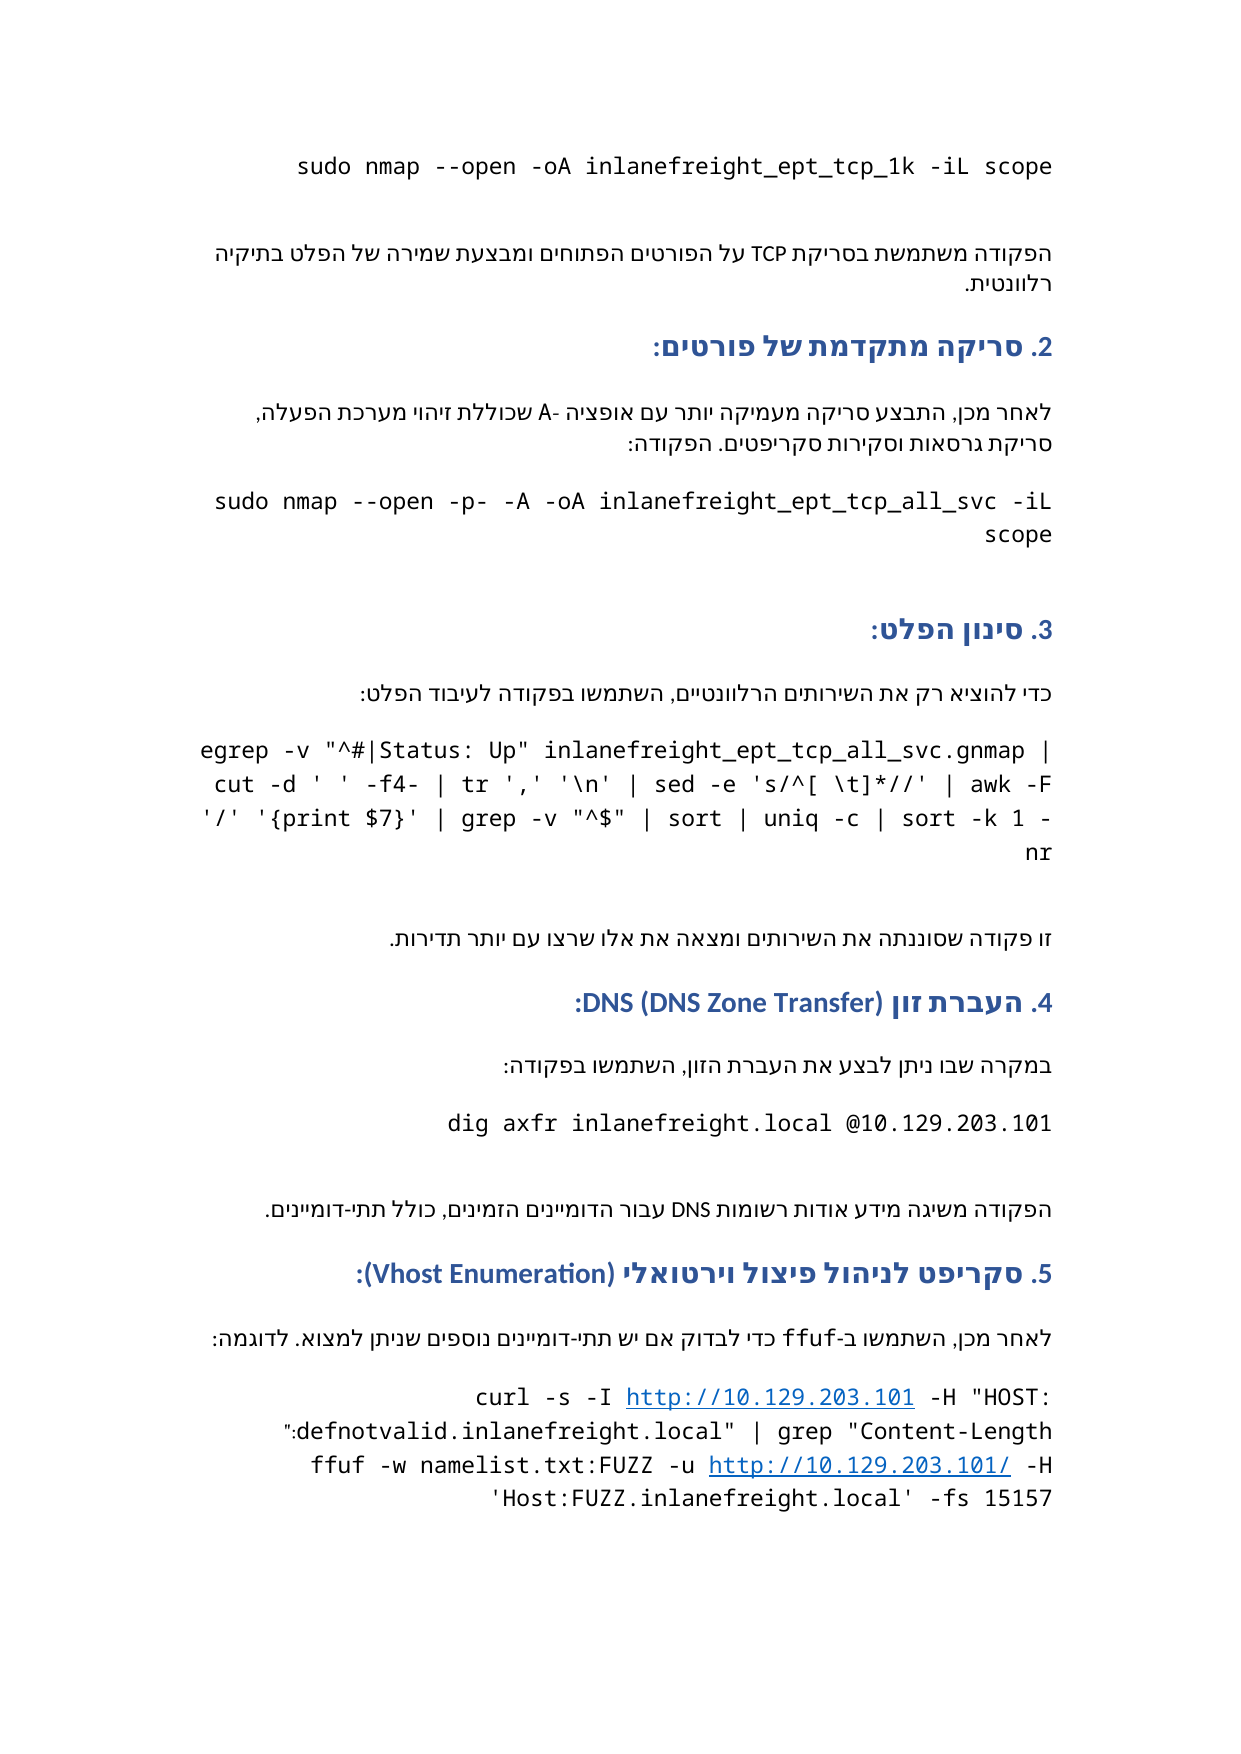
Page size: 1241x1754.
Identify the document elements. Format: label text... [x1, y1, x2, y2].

text sudo nmap --open -p- -A -oA inlanefreight_ept_tcp_all_svc -iL scope [187, 485, 1053, 580]
text הפקודה משיגה מידע אודות רשומות DNS עבור הדומיינים הזמינים, כולל תתי-דומיינים. [187, 1195, 1053, 1223]
text זו פקודה שסוננתה את השירותים ומצאה את אלו שרצו עם יותר תדירות. [187, 924, 1053, 952]
text sudo nmap --open -oA inlanefreight_ept_tcp_1k -iL scope [187, 150, 1053, 211]
subtitle 2. סריקה מתקדמת של פורטים: [187, 328, 1053, 364]
subtitle 4. העברת זון DNS (DNS Zone Transfer): [187, 984, 1053, 1019]
text הפקודה משתמשת בסריקת TCP על הפורטים הפתוחים ומבצעת שמירה של הפלט בתיקיה רלוונטית. [187, 239, 1053, 297]
subtitle 5. סקריפט לניהול פיצול וירטואלי (Vhost Enumeration): [187, 1255, 1053, 1290]
text לאחר מכן, השתמשו ב-ffuf כדי לבדוק אם יש תתי-דומיינים נוספים שניתן למצוא. לדוגמה: [187, 1322, 1053, 1354]
subtitle 3. סינון הפלט: [187, 611, 1053, 647]
text egrep -v "^#|Status: Up" inlanefreight_ept_tcp_all_svc.gnmap | cut -d ' ' -f4- | tr ',' '\n' | sed -e 's/^[ \t]*//' | awk -F '/' '{print $7}' | grep -v "^$" | sort | uniq -c | sort -k 1 -nr [187, 734, 1053, 897]
text dig axfr inlanefreight.local @10.129.203.101 [187, 1107, 1053, 1168]
text לאחר מכן, התבצע סריקה מעמיקה יותר עם אופציה -A שכוללת זיהוי מערכת הפעלה, סריקת גרסאות וסקירות סקריפטים. הפקודה: [187, 396, 1053, 457]
text curl -s -I http://10.129.203.101 -H "HOST: defnotvalid.inlanefreight.local" | grep "Content-Length:" ffuf -w namelist.txt:FUZZ -u http://10.129.203.101/ -H 'Host:FUZZ.inlanefreight.local' -fs 15157 [187, 1381, 1053, 1544]
text כדי להוציא רק את השירותים הרלוונטיים, השתמשו בפקודה לעיבוד הפלט: [187, 679, 1053, 707]
text במקרה שבו ניתן לבצע את העברת הזון, השתמשו בפקודה: [187, 1051, 1053, 1079]
